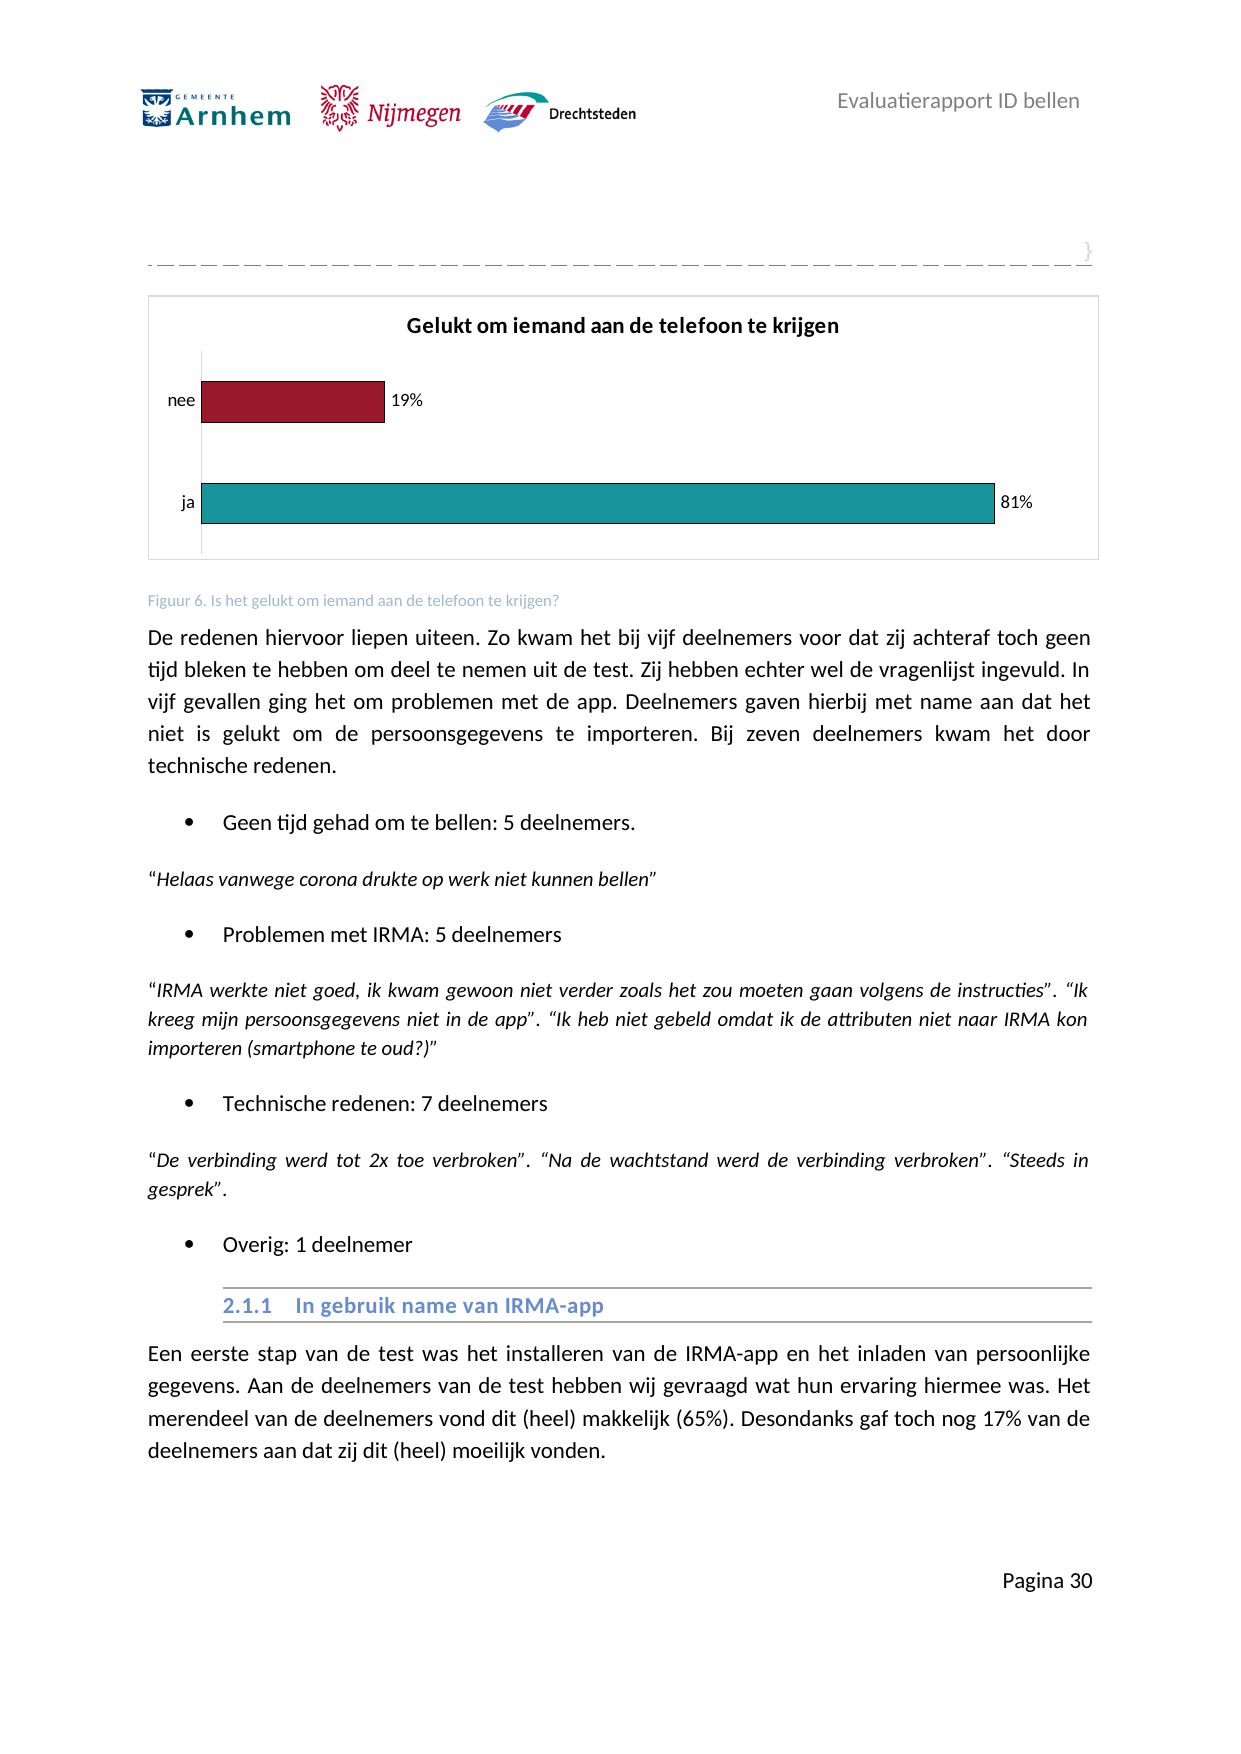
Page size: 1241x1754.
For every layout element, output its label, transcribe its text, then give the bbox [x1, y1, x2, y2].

subtitle In gebruik name van IRMA-app [223, 1289, 1092, 1321]
list Overig: 1 deelnemer [185, 1230, 1092, 1258]
picture [477, 84, 641, 135]
picture [318, 83, 463, 136]
list Problemen met IRMA: 5 deelnemers [185, 920, 1092, 948]
picture [132, 78, 296, 131]
text Figuur 6. Is het gelukt om iemand aan de telefoon te krijgen? [148, 590, 1092, 610]
list Technische redenen: 7 deelnemers [185, 1089, 1092, 1118]
text “Helaas vanwege corona drukte op werk niet kunnen bellen” [148, 866, 1092, 891]
text “IRMA werkte niet goed, ik kwam gewoon niet verder zoals het zou moeten gaan volgens de instructies”. “Ik kreeg mijn persoonsgegevens niet in de app”. “Ik heb niet gebeld omdat ik de attributen niet naar IRMA kon importeren (smartphone te oud?)” [148, 977, 1092, 1061]
text Een eerste stap van de test was het installeren van de IRMA-app en het inladen van persoonlijke gegevens. Aan de deelnemers van de test hebben wij gevraagd wat hun ervaring hiermee was. Het merendeel van de deelnemers vond dit (heel) makkelijk (65%). Desondanks gaf toch nog 17% van de deelnemers aan dat zij dit (heel) moeilijk vonden. [148, 1339, 1092, 1464]
text “De verbinding werd tot 2x toe verbroken”. “Na de wachtstand werd de verbinding verbroken”. “Steeds in gesprek”. [148, 1147, 1092, 1201]
text De redenen hiervoor liepen uiteen. Zo kwam het bij vijf deelnemers voor dat zij achteraf toch geen tijd bleken te hebben om deel te nemen uit de test. Zij hebben echter wel de vragenlijst ingevuld. In vijf gevallen ging het om problemen met de app. Deelnemers gaven hierbij met name aan dat het niet is gelukt om de persoonsgegevens te importeren. Bij zeven deelnemers kwam het door technische redenen. [148, 623, 1092, 779]
list Geen tijd gehad om te bellen: 5 deelnemers. [185, 808, 1092, 837]
